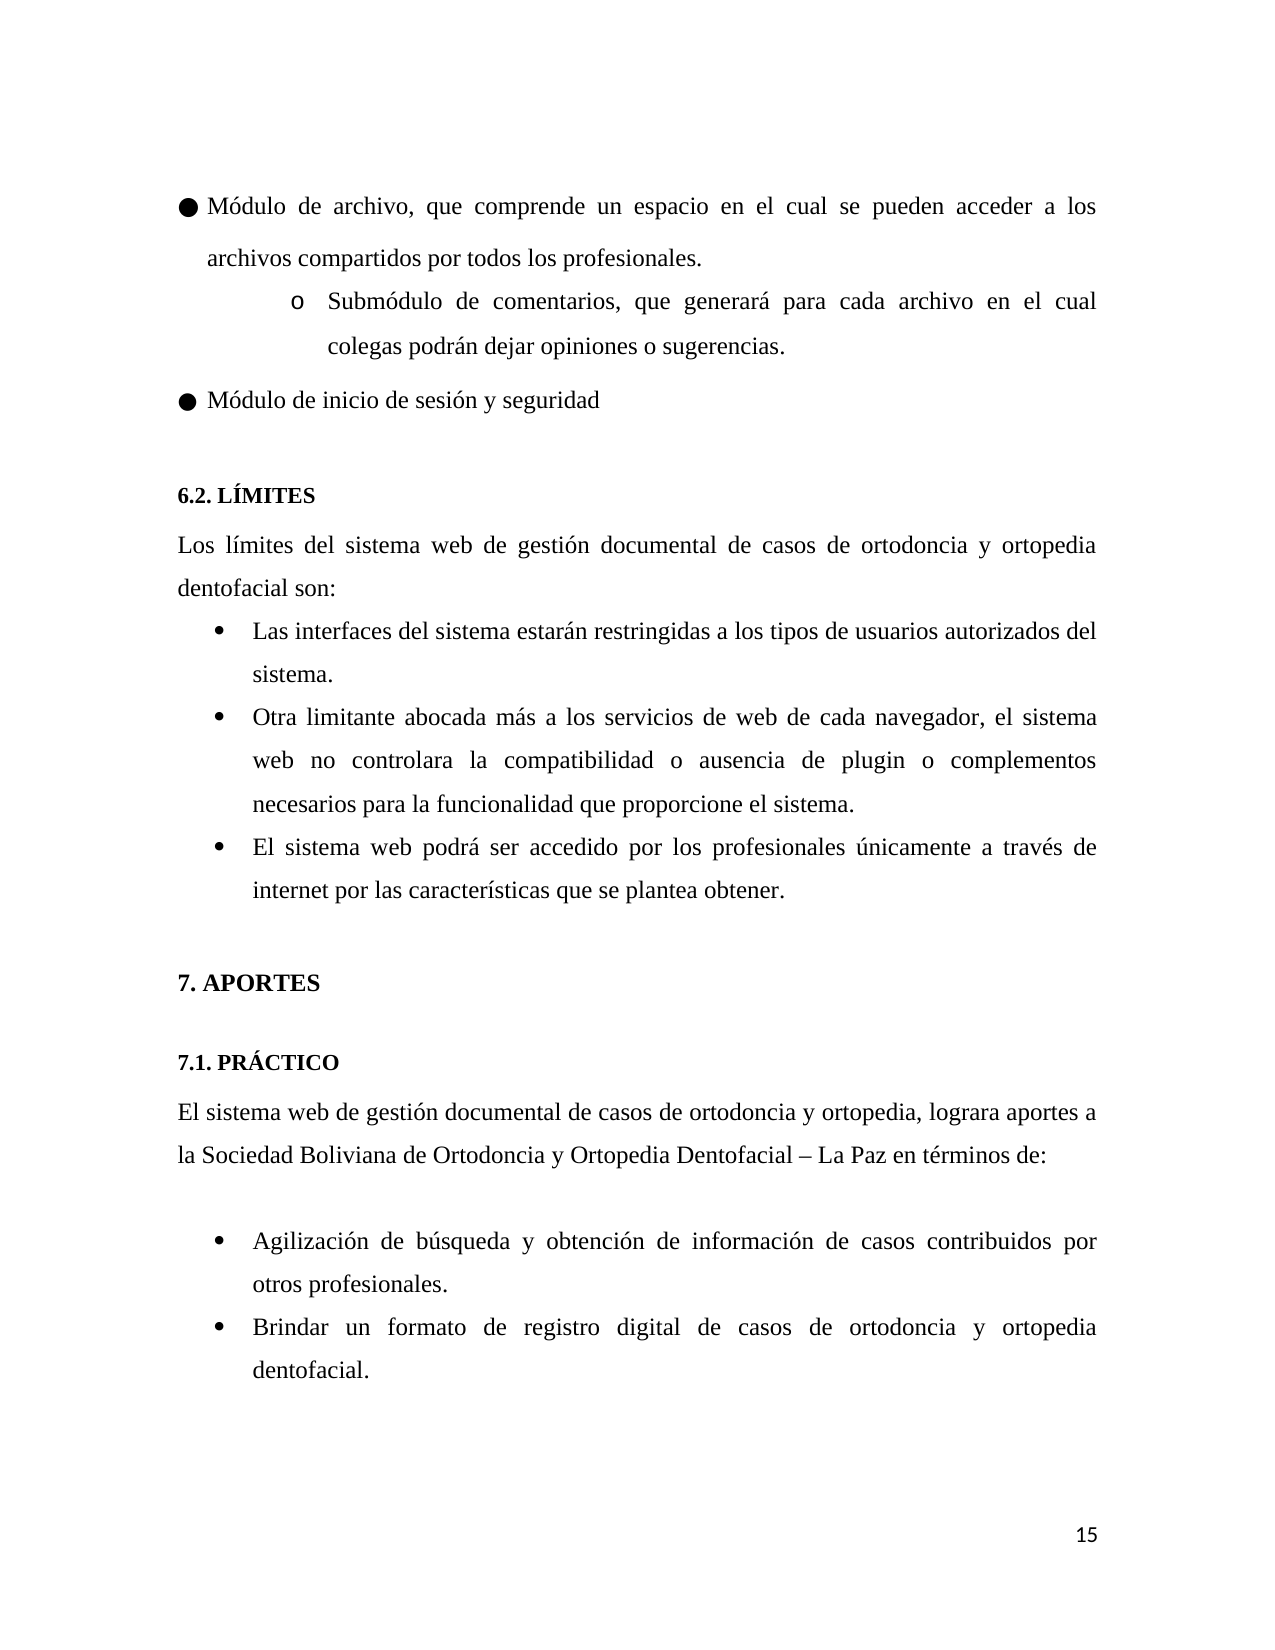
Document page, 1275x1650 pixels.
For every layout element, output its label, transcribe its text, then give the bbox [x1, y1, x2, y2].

subtitle 7. APORTES [177, 968, 1098, 997]
subtitle 6.2. LÍMITES [177, 482, 1098, 508]
list El sistema web podrá ser accedido por los profesionales únicamente a través de internet por las características que se plantea obtener. [215, 832, 1098, 904]
text Los límites del sistema web de gestión documental de casos de ortodoncia y ortopedia dentofacial son: [177, 530, 1098, 602]
list Brindar un formato de registro digital de casos de ortodoncia y ortopedia dentofacial. [215, 1312, 1098, 1384]
list Las interfaces del sistema estarán restringidas a los tipos de usuarios autorizados del sistema. [215, 616, 1098, 688]
list Submódulo de comentarios, que generará para cada archivo en el cual colegas podrán dejar opiniones o sugerencias. [290, 286, 1098, 360]
list Agilización de búsqueda y obtención de información de casos contribuidos por otros profesionales. [215, 1226, 1098, 1298]
subtitle 7.1. PRÁCTICO [177, 1049, 1098, 1075]
list Otra limitante abocada más a los servicios de web de cada navegador, el sistema web no controlara la compatibilidad o ausencia de plugin o complementos necesarios para la funcionalidad que proporcione el sistema. [215, 702, 1098, 817]
text El sistema web de gestión documental de casos de ortodoncia y ortopedia, lograra aportes a la Sociedad Boliviana de Ortodoncia y Ortopedia Dentofacial – La Paz en términos de: [177, 1097, 1098, 1168]
list Módulo de archivo, que comprende un espacio en el cual se pueden acceder a los archivos compartidos por todos los profesionales. [177, 177, 1098, 272]
list Módulo de inicio de sesión y seguridad [177, 374, 1098, 421]
